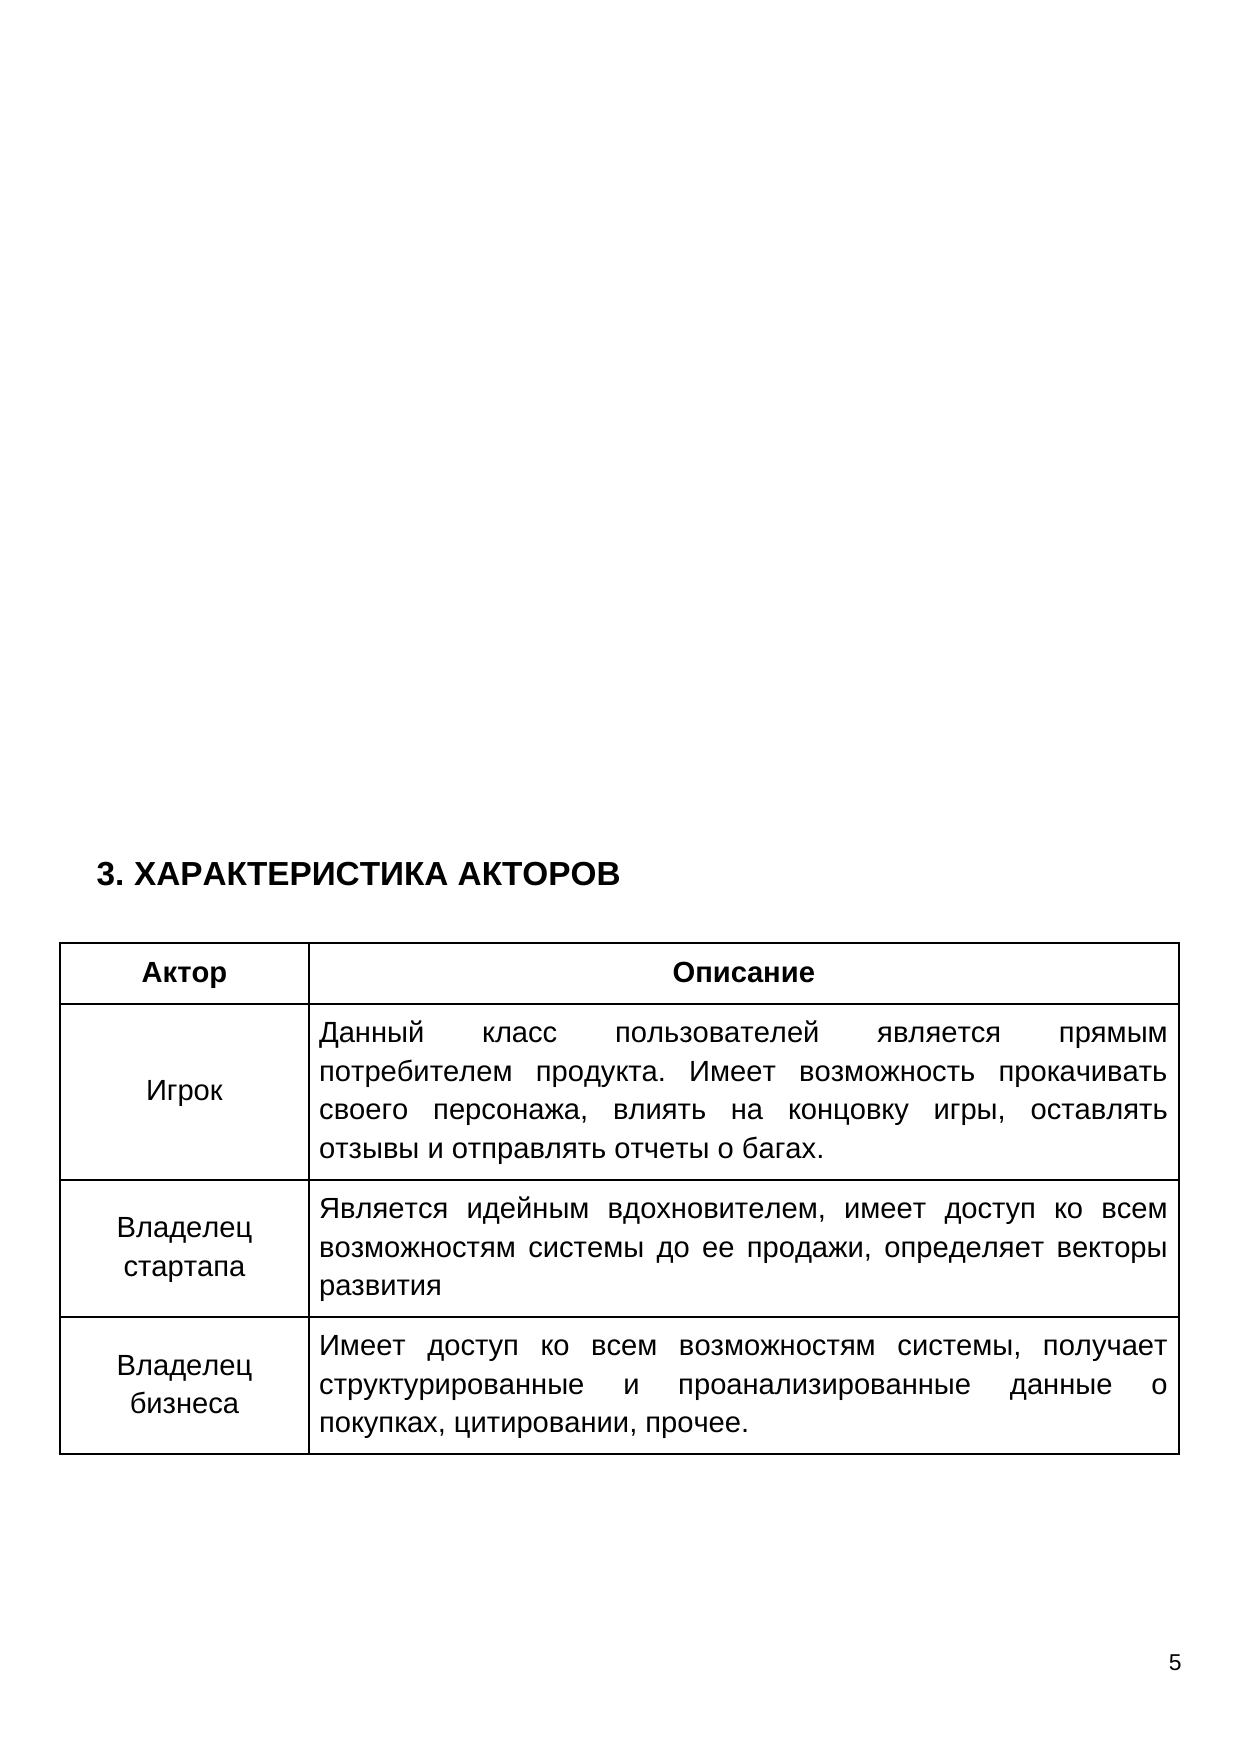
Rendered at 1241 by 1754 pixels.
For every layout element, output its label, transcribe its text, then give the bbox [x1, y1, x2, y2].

table_cell Имеет доступ ко всем возможностям системы, получает структурированные и проанализированные данные о покупках, цитировании, прочее. [310, 1318, 1178, 1453]
table_cell Игрок [61, 1005, 308, 1178]
text 3. ХАРАКТЕРИСТИКА АКТОРОВ [96, 854, 1181, 892]
table_cell Данный класс пользователей является прямым потребителем продукта. Имеет возможность прокачивать своего персонажа, влиять на концовку игры, оставлять отзывы и отправлять отчеты о багах. [310, 1005, 1178, 1178]
table_cell Владелец бизнеса [61, 1318, 308, 1453]
table_cell Владелец стартапа [61, 1181, 308, 1316]
table_header Описание [310, 944, 1178, 1003]
table_header Актор [61, 944, 308, 1003]
table_cell Является идейным вдохновителем, имеет доступ ко всем возможностям системы до ее продажи, определяет векторы развития [310, 1181, 1178, 1316]
